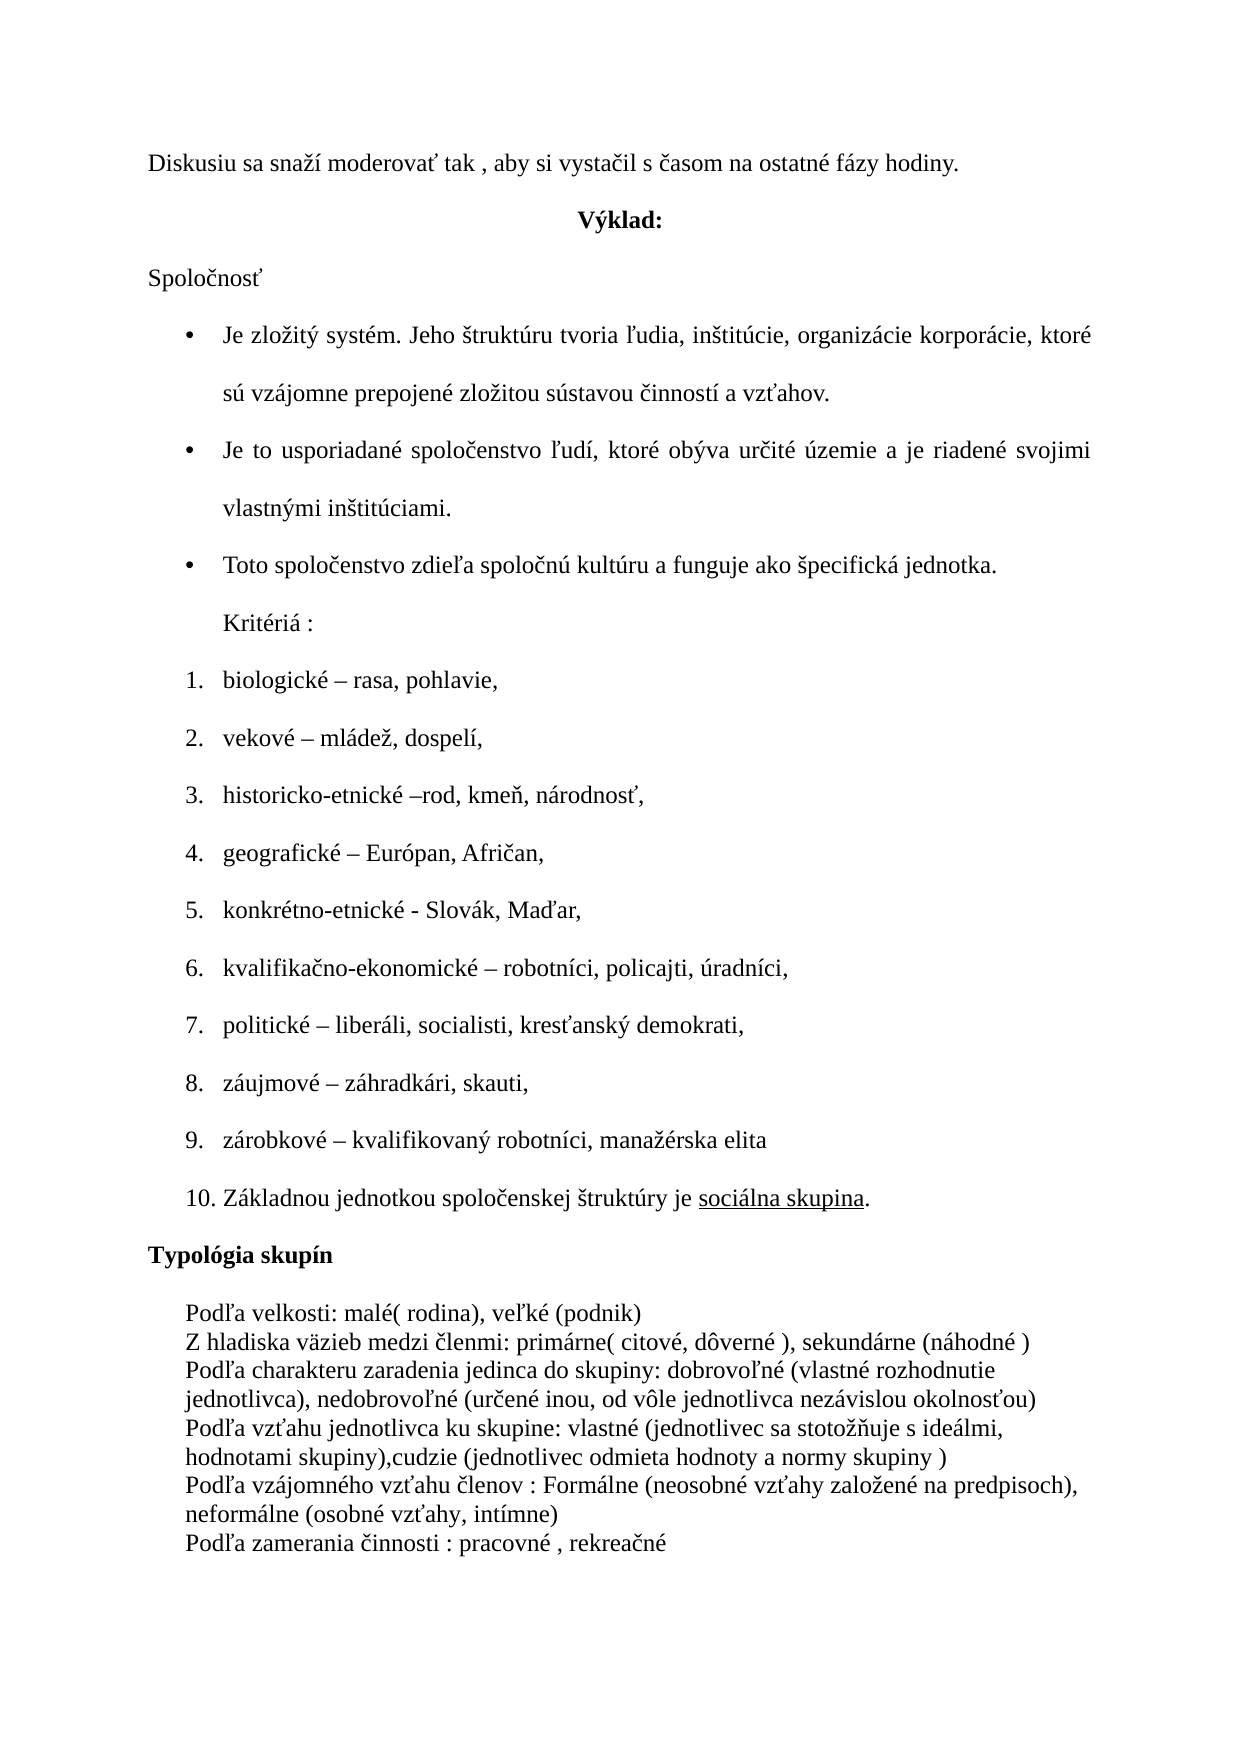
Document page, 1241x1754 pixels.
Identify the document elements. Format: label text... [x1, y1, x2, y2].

list biologické – rasa, pohlavie, [185, 666, 1093, 694]
list zárobkové – kvalifikovaný robotníci, manažérska elita [185, 1126, 1093, 1154]
list geografické – Európan, Afričan, [185, 838, 1093, 867]
list Je zložitý systém. Jeho štruktúru tvoria ľudia, inštitúcie, organizácie korporácie, ktoré sú vzájomne prepojené zložitou sústavou činností a vzťahov. [185, 320, 1093, 406]
list vekové – mládež, dospelí, [185, 723, 1093, 752]
text Kritériá : [223, 608, 1093, 637]
list Je to usporiadané spoločenstvo ľudí, ktoré obýva určité územie a je riadené svojimi vlastnými inštitúciami. [185, 435, 1093, 522]
list historicko-etnické –rod, kmeň, národnosť, [185, 781, 1093, 809]
text Typológia skupín [148, 1241, 1093, 1269]
list záujmové – záhradkári, skauti, [185, 1068, 1093, 1097]
list Základnou jednotkou spoločenskej štruktúry je sociálna skupina. [185, 1183, 1093, 1212]
list kvalifikačno-ekonomické – robotníci, policajti, úradníci, [185, 953, 1093, 982]
list politické – liberáli, socialisti, kresťanský demokrati, [185, 1011, 1093, 1039]
list konkrétno-etnické - Slovák, Maďar, [185, 896, 1093, 924]
text Výklad: [148, 205, 1093, 234]
text Spoločnosť [148, 263, 1093, 291]
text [148, 148, 1093, 176]
text Podľa velkosti: malé( rodina), veľké (podnik) Z hladiska väzieb medzi členmi: primárne( citové, dôverné ), sekundárne (náhodné ) Podľa charakteru zaradenia jedinca do skupiny: dobrovoľné (vlastné rozhodnutie jednotlivca), nedobrovoľné (určené inou, od vôle jednotlivca nezávislou okolnosťou) Podľa vzťahu jednotlivca ku skupine: vlastné (jednotlivec sa stotožňuje s ideálmi, hodnotami skupiny),cudzie (jednotlivec odmieta hodnoty a normy skupiny ) Podľa vzájomného vzťahu členov : Formálne (neosobné vzťahy založené na predpisoch), neformálne (osobné vzťahy, intímne) Podľa zamerania činnosti : pracovné , rekreačné [185, 1298, 1093, 1557]
list Toto spoločenstvo zdieľa spoločnú kultúru a funguje ako špecifická jednotka. [185, 550, 1093, 579]
